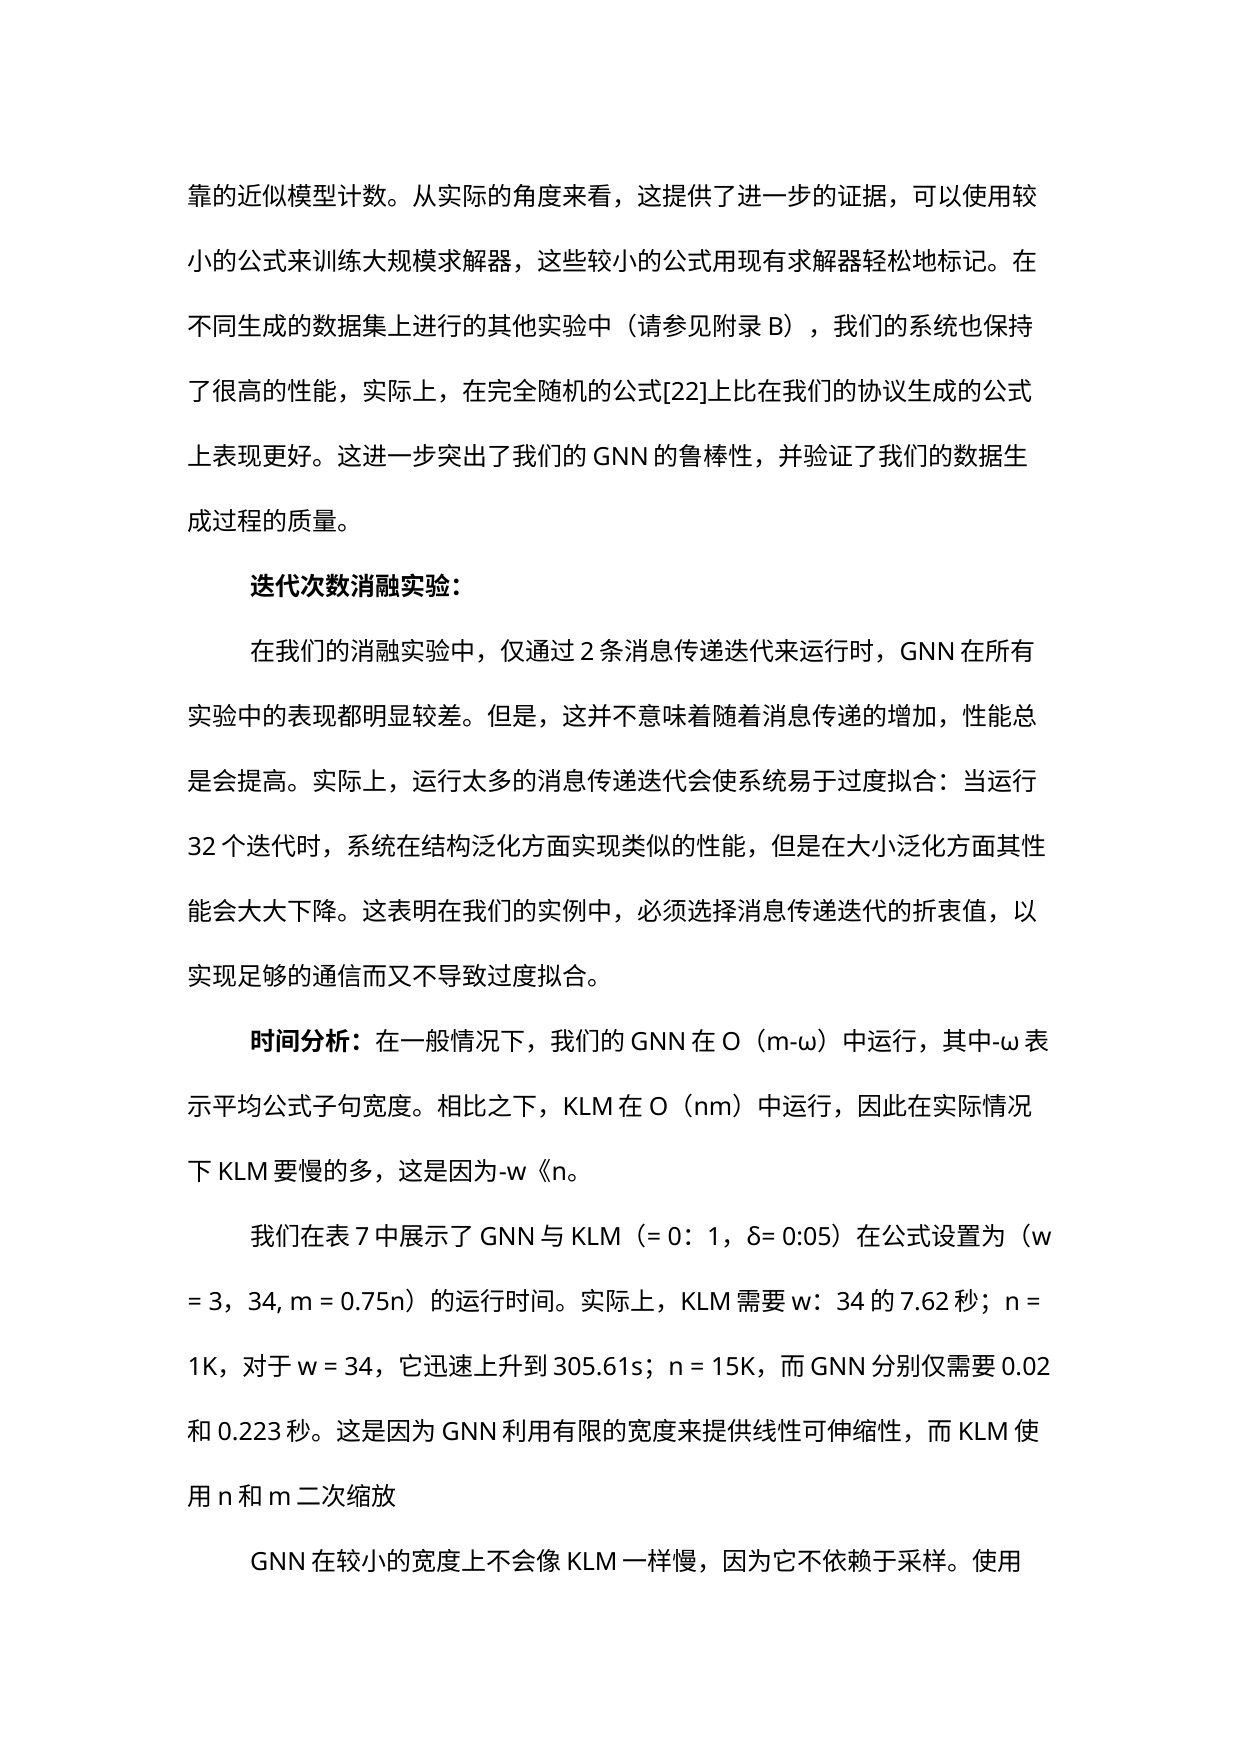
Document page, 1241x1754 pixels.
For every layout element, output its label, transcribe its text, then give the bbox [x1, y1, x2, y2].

text 时间分析：在一般情况下，我们的GNN在O（m-ω）中运行，其中-ω表示平均公式子句宽度。相比之下，KLM在O（nm）中运行，因此在实际情况下KLM要慢的多，这是因为-w《n。 [187, 1007, 1053, 1202]
text 迭代次数消融实验： [187, 552, 1053, 617]
text 在我们的消融实验中，仅通过2条消息传递迭代来运行时，GNN在所有实验中的表现都明显较差。但是，这并不意味着随着消息传递的增加，性能总是会提高。实际上，运行太多的消息传递迭代会使系统易于过度拟合：当运行32个迭代时，系统在结构泛化方面实现类似的性能，但是在大小泛化方面其性能会大大下降。这表明在我们的实例中，必须选择消息传递迭代的折衷值，以实现足够的通信而又不导致过度拟合。 [187, 617, 1053, 1007]
text 我们在表7中展示了GNN与KLM（= 0：1，δ= 0:05）在公式设置为（w = 3，34, m = 0.75n）的运行时间。实际上，KLM需要w：34的7.62秒；n = 1K，对于w = 34，它迅速上升到305.61s；n = 15K，而GNN分别仅需要0.02和0.223秒。这是因为GNN利用有限的宽度来提供线性可伸缩性，而KLM使用n和m二次缩放 [187, 1202, 1053, 1527]
